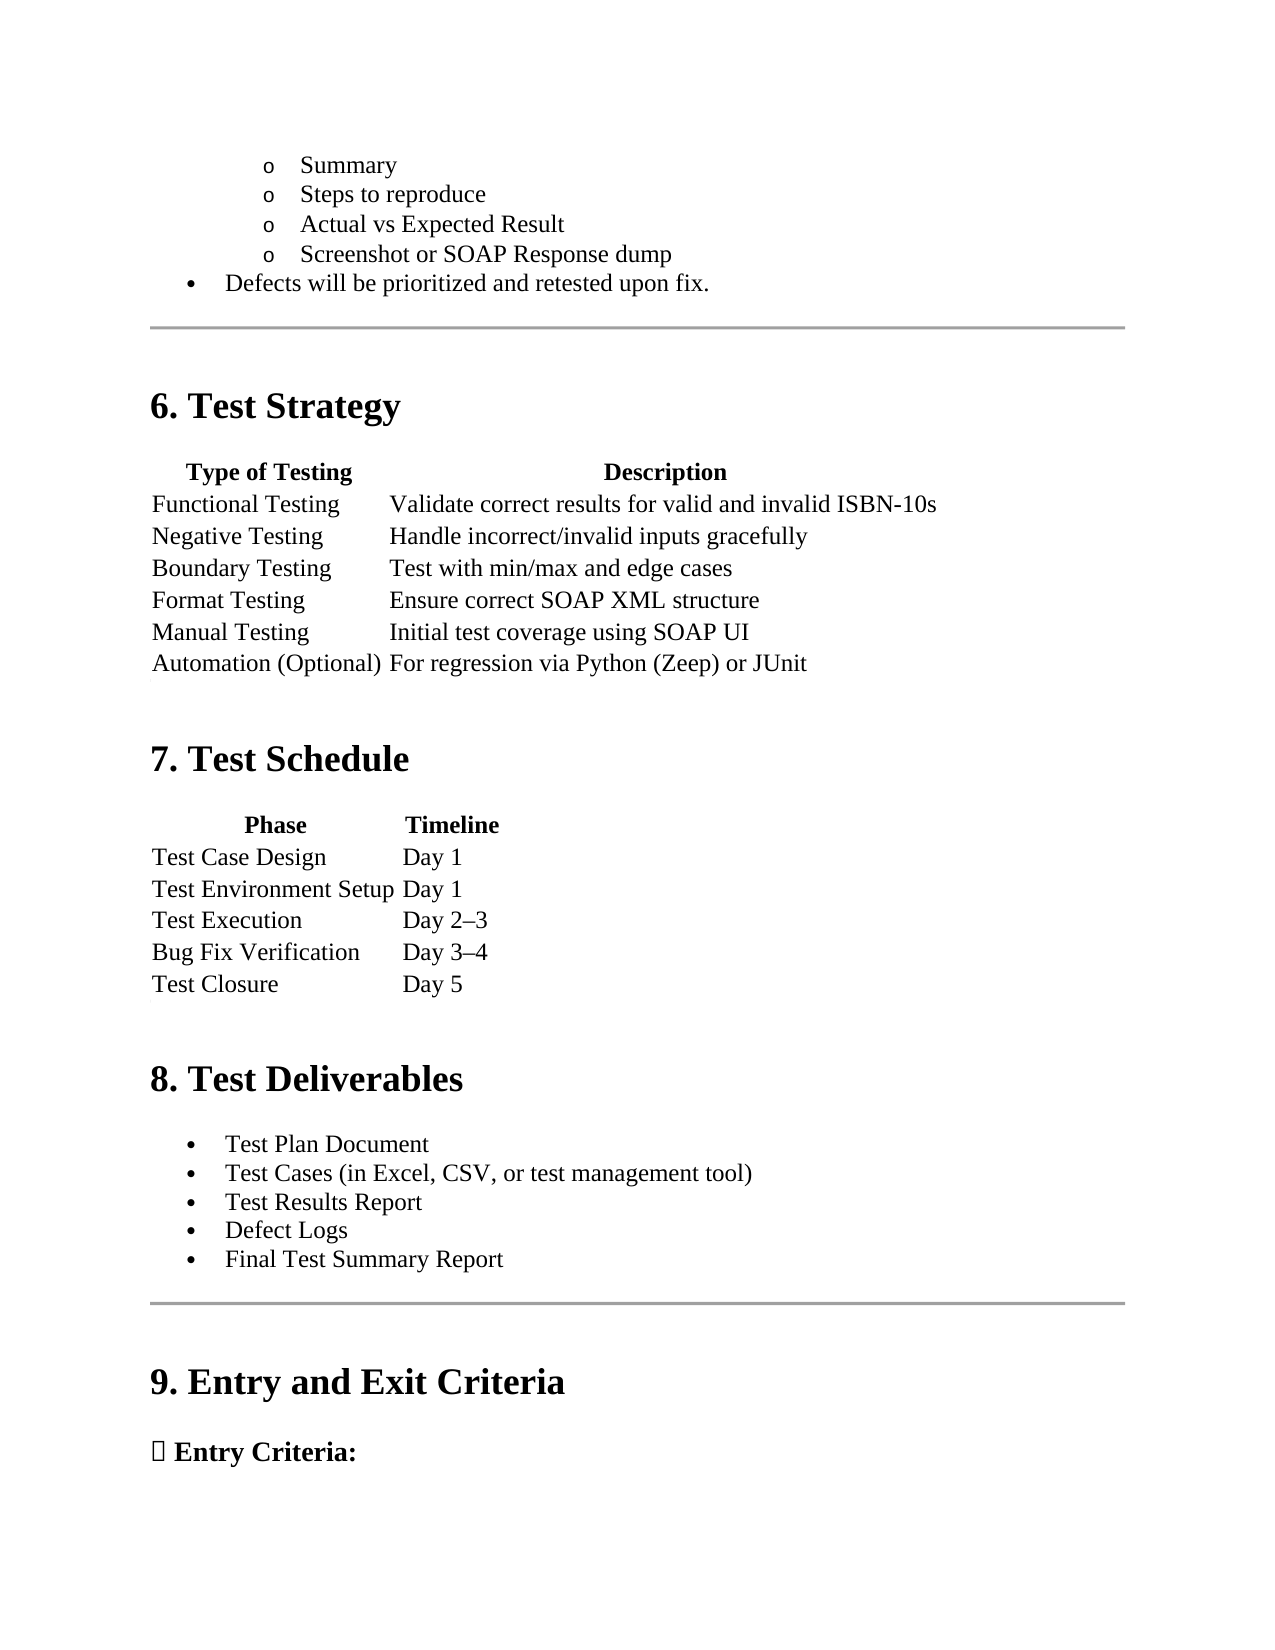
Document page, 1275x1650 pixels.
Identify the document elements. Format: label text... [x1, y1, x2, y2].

table_cell Day 1 [401, 840, 503, 872]
table_cell Initial test coverage using SOAP UI [388, 615, 943, 647]
list Defects will be prioritized and retested upon fix. [187, 268, 1125, 297]
table_cell Day 2–3 [401, 904, 503, 936]
table_cell Test Case Design [150, 840, 401, 872]
text 7. Test Schedule [150, 736, 1125, 779]
text 9. Entry and Exit Criteria [150, 1359, 1125, 1402]
text 6. Test Strategy [150, 383, 1125, 427]
list Defect Logs [187, 1215, 1125, 1244]
list Steps to reproduce [262, 179, 1125, 209]
table_cell Format Testing [150, 583, 388, 615]
table_cell Bug Fix Verification [150, 936, 401, 968]
text 8. Test Deliverables [150, 1057, 1125, 1100]
table_header Type of Testing [150, 456, 388, 488]
table_header Phase [150, 808, 401, 840]
table_cell Test Environment Setup [150, 872, 401, 904]
list Test Plan Document [187, 1129, 1125, 1158]
list Test Results Report [187, 1187, 1125, 1215]
list Screenshot or SOAP Response dump [262, 239, 1125, 268]
table_cell Functional Testing [150, 488, 388, 519]
list Actual vs Expected Result [262, 209, 1125, 239]
table_cell Test with min/max and edge cases [388, 551, 943, 583]
table_cell Test Execution [150, 904, 401, 936]
table_cell Validate correct results for valid and invalid ISBN-10s [388, 488, 943, 519]
table_cell Day 3–4 [401, 936, 503, 968]
table_cell Day 1 [401, 872, 503, 904]
table_cell Ensure correct SOAP XML structure [388, 583, 943, 615]
table_cell Boundary Testing [150, 551, 388, 583]
table_header Description [388, 456, 943, 488]
table_cell Automation (Optional) [150, 647, 388, 679]
text ✅ Entry Criteria: [150, 1431, 1125, 1470]
list Summary [262, 150, 1125, 179]
table_cell Negative Testing [150, 520, 388, 551]
table_header Timeline [401, 808, 503, 840]
table_cell Day 5 [401, 968, 503, 999]
table_cell Handle incorrect/invalid inputs gracefully [388, 520, 943, 551]
table_cell Test Closure [150, 968, 401, 999]
table_cell Manual Testing [150, 615, 388, 647]
list Final Test Summary Report [187, 1244, 1125, 1273]
list Test Cases (in Excel, CSV, or test management tool) [187, 1158, 1125, 1187]
table_cell For regression via Python (Zeep) or JUnit [388, 647, 943, 679]
